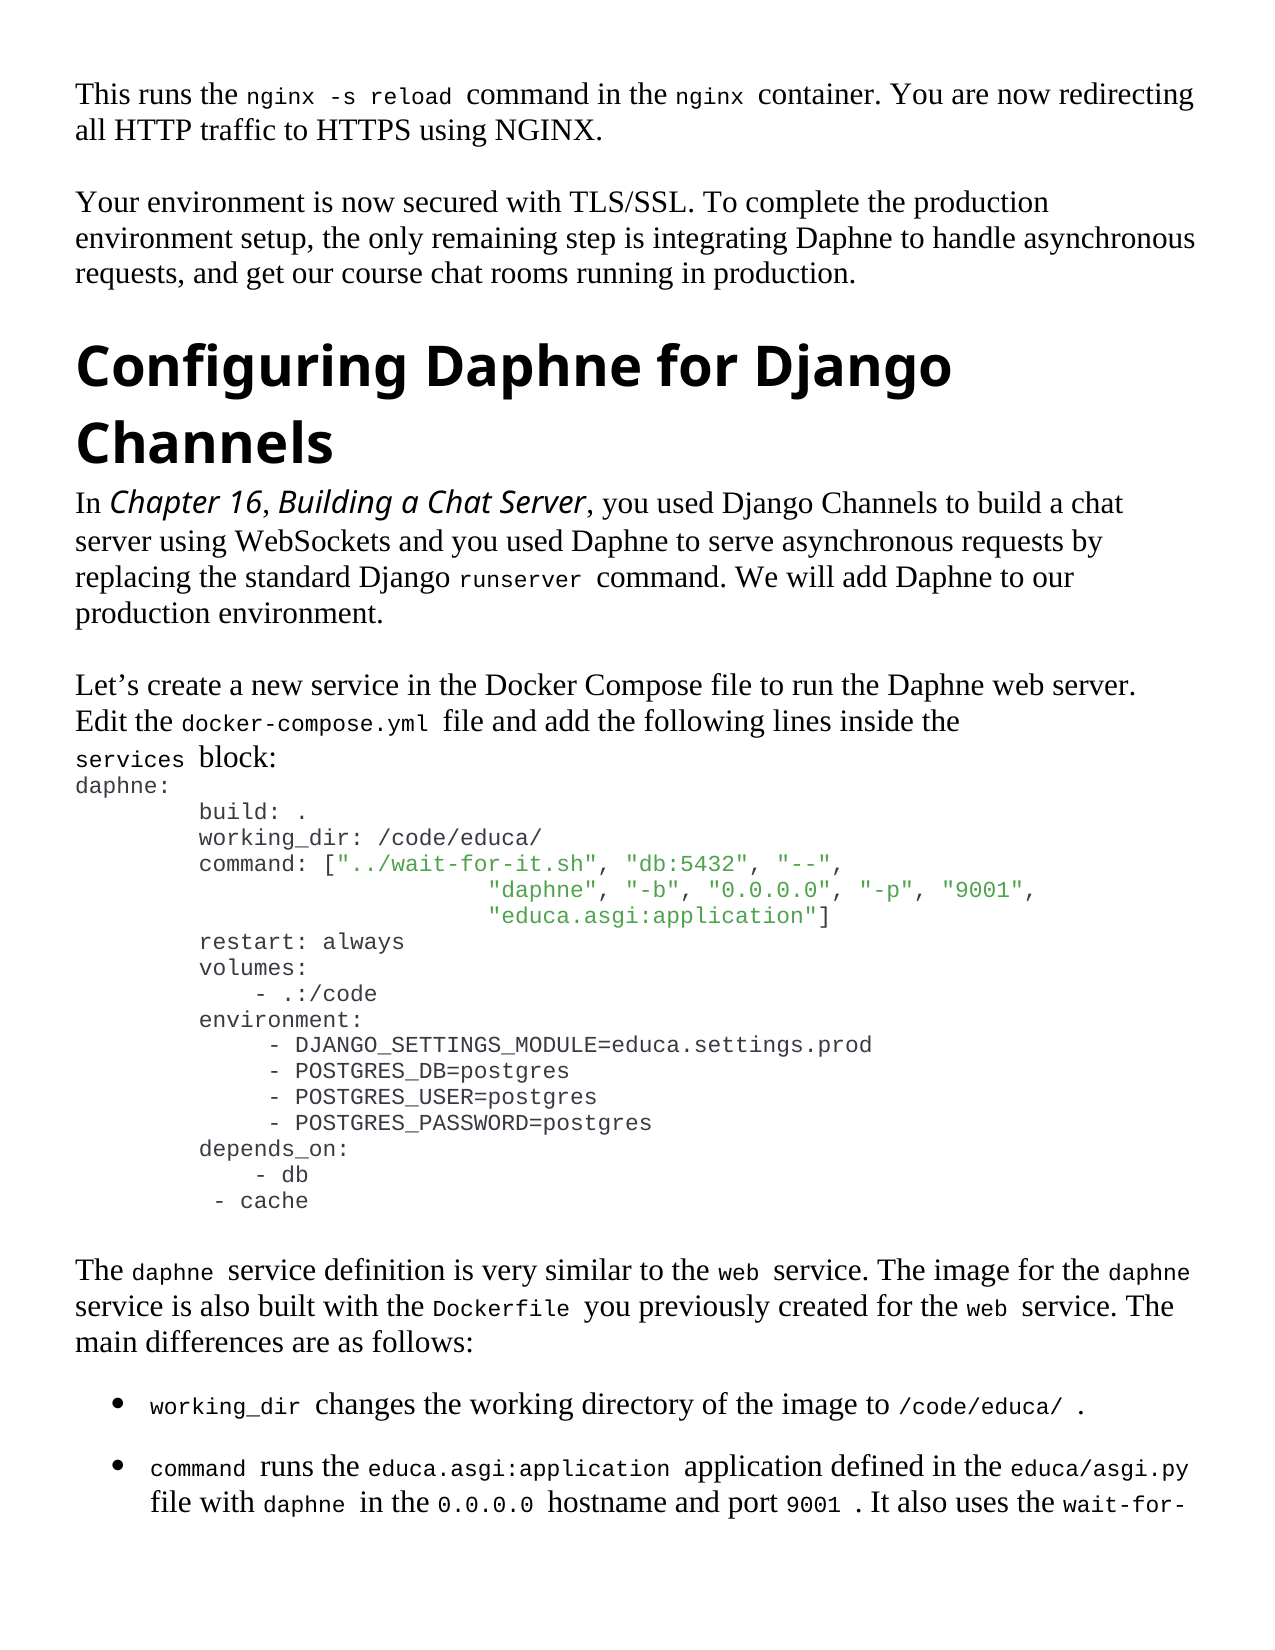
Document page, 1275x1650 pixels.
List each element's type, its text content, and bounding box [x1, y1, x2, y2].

text In Chapter 16, Building a Chat Server, you used Django Channels to build a chat server using WebSockets and you used Daphne to serve asynchronous requests by replacing the standard Django runserver command. We will add Daphne to our production environment. [75, 480, 1200, 631]
text - .:/code [75, 982, 1200, 1008]
text - POSTGRES_PASSWORD=postgres [75, 1112, 1200, 1138]
text - POSTGRES_DB=postgres [75, 1060, 1200, 1086]
text services block: [75, 738, 1200, 774]
text - db [75, 1163, 1200, 1189]
text Configuring Daphne for Django Channels [75, 327, 1200, 480]
text The daphne service definition is very similar to the web service. The image for the daphne service is also built with the Dockerfile you previously created for the web service. The main differences are as follows: [75, 1251, 1200, 1359]
text environment: [75, 1008, 1200, 1034]
text command: ["../wait-for-it.sh", "db:5432", "--", [75, 852, 1200, 878]
text working_dir: /code/educa/ [75, 826, 1200, 852]
text restart: always [75, 930, 1200, 956]
text daphne: [75, 774, 1200, 800]
text Edit the docker-compose.yml file and add the following lines inside the [75, 702, 1200, 738]
text - POSTGRES_USER=postgres [75, 1086, 1200, 1112]
text "daphne", "-b", "0.0.0.0", "-p", "9001", [75, 878, 1200, 904]
text Let’s create a new service in the Docker Compose file to run the Daphne web server. [75, 666, 1200, 702]
text build: . [75, 800, 1200, 826]
text Your environment is now secured with TLS/SSL. To complete the production environment setup, the only remaining step is integrating Daphne to handle asynchronous requests, and get our course chat rooms running in production. [75, 183, 1200, 291]
text - cache [75, 1189, 1200, 1215]
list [112, 1447, 1200, 1519]
text "educa.asgi:application"] [75, 904, 1200, 930]
text volumes: [75, 956, 1200, 982]
text depends_on: [75, 1138, 1200, 1163]
list working_dir changes the working directory of the image to /code/educa/ . [112, 1385, 1200, 1421]
text - DJANGO_SETTINGS_MODULE=educa.settings.prod [75, 1034, 1200, 1060]
text This runs the nginx -s reload command in the nginx container. You are now redirecting all HTTP traffic to HTTPS using NGINX. [75, 75, 1200, 147]
